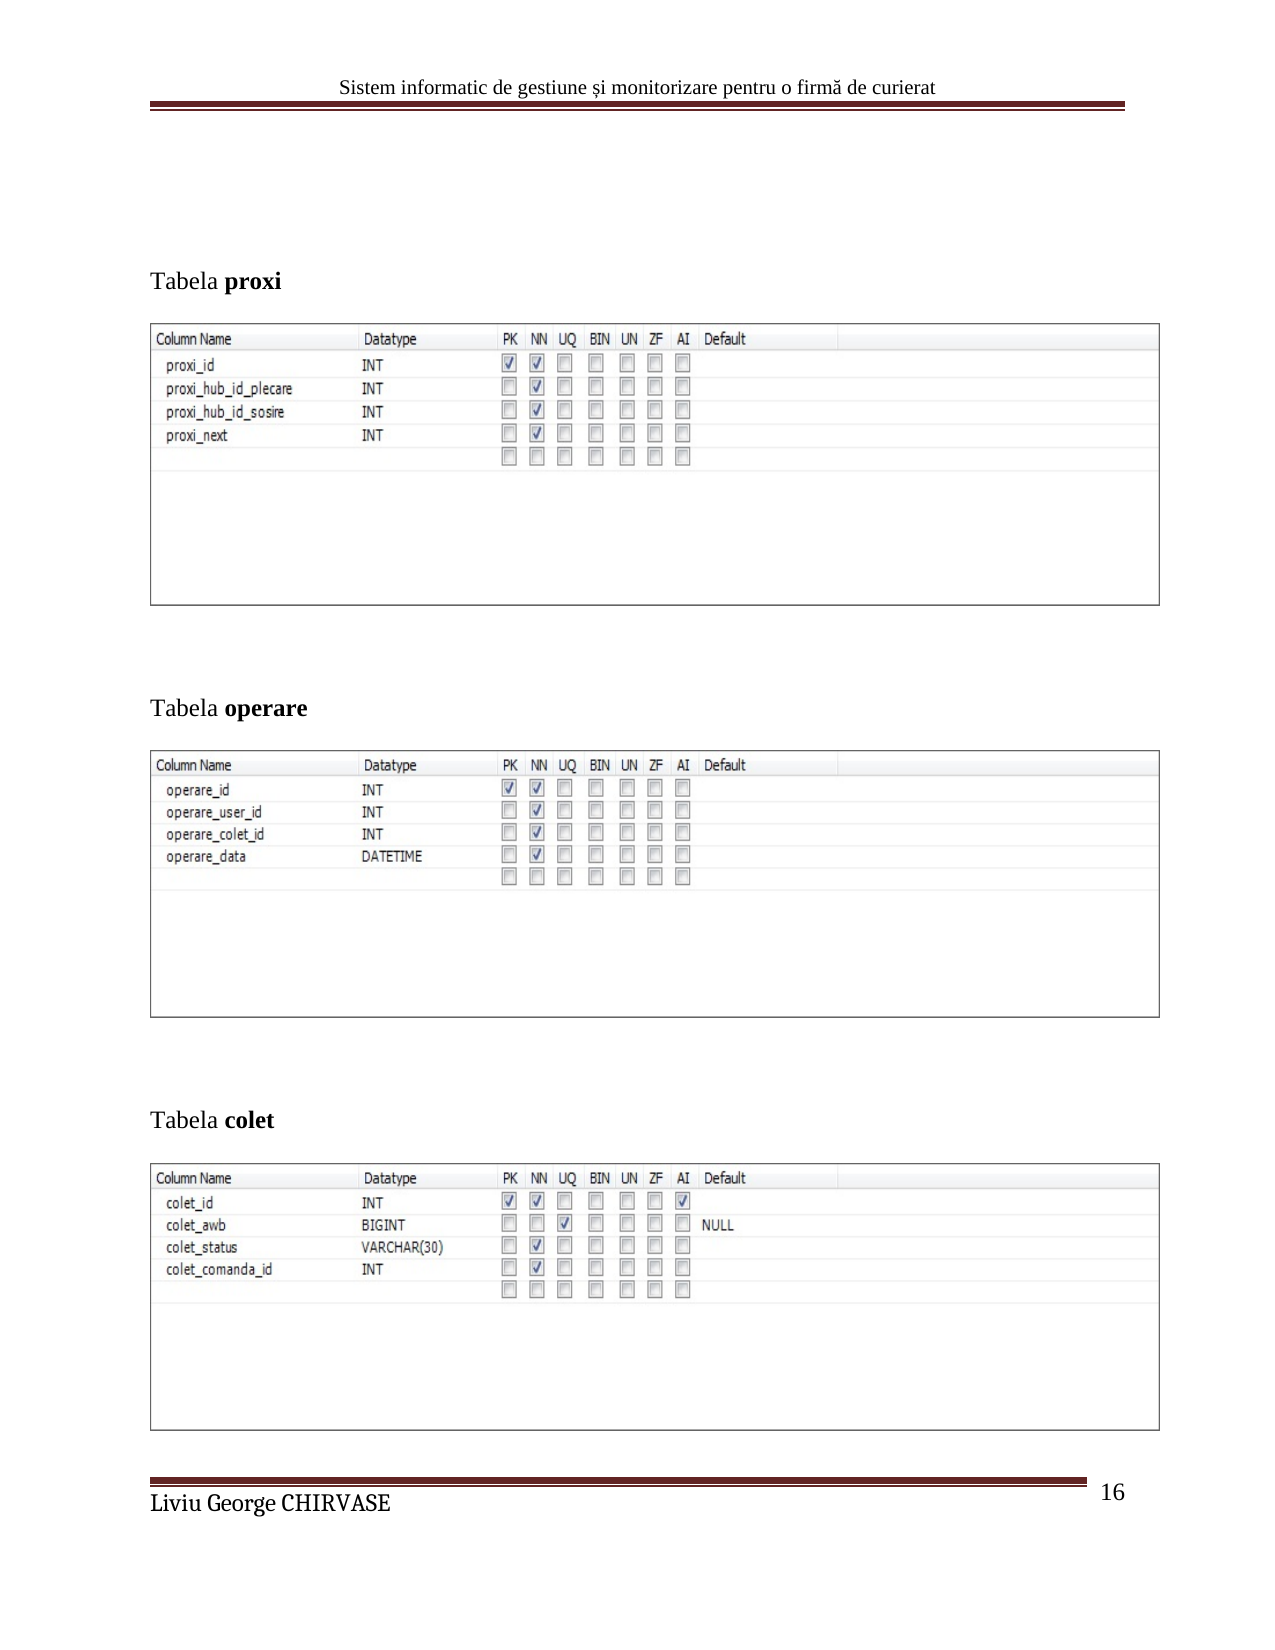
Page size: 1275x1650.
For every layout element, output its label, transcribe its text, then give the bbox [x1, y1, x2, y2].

picture [150, 750, 1160, 1018]
text Tabela operare [150, 693, 1125, 721]
picture [150, 323, 1160, 606]
picture [150, 1163, 1160, 1431]
text Tabela colet [150, 1105, 1125, 1134]
text Tabela proxi [150, 266, 1125, 295]
